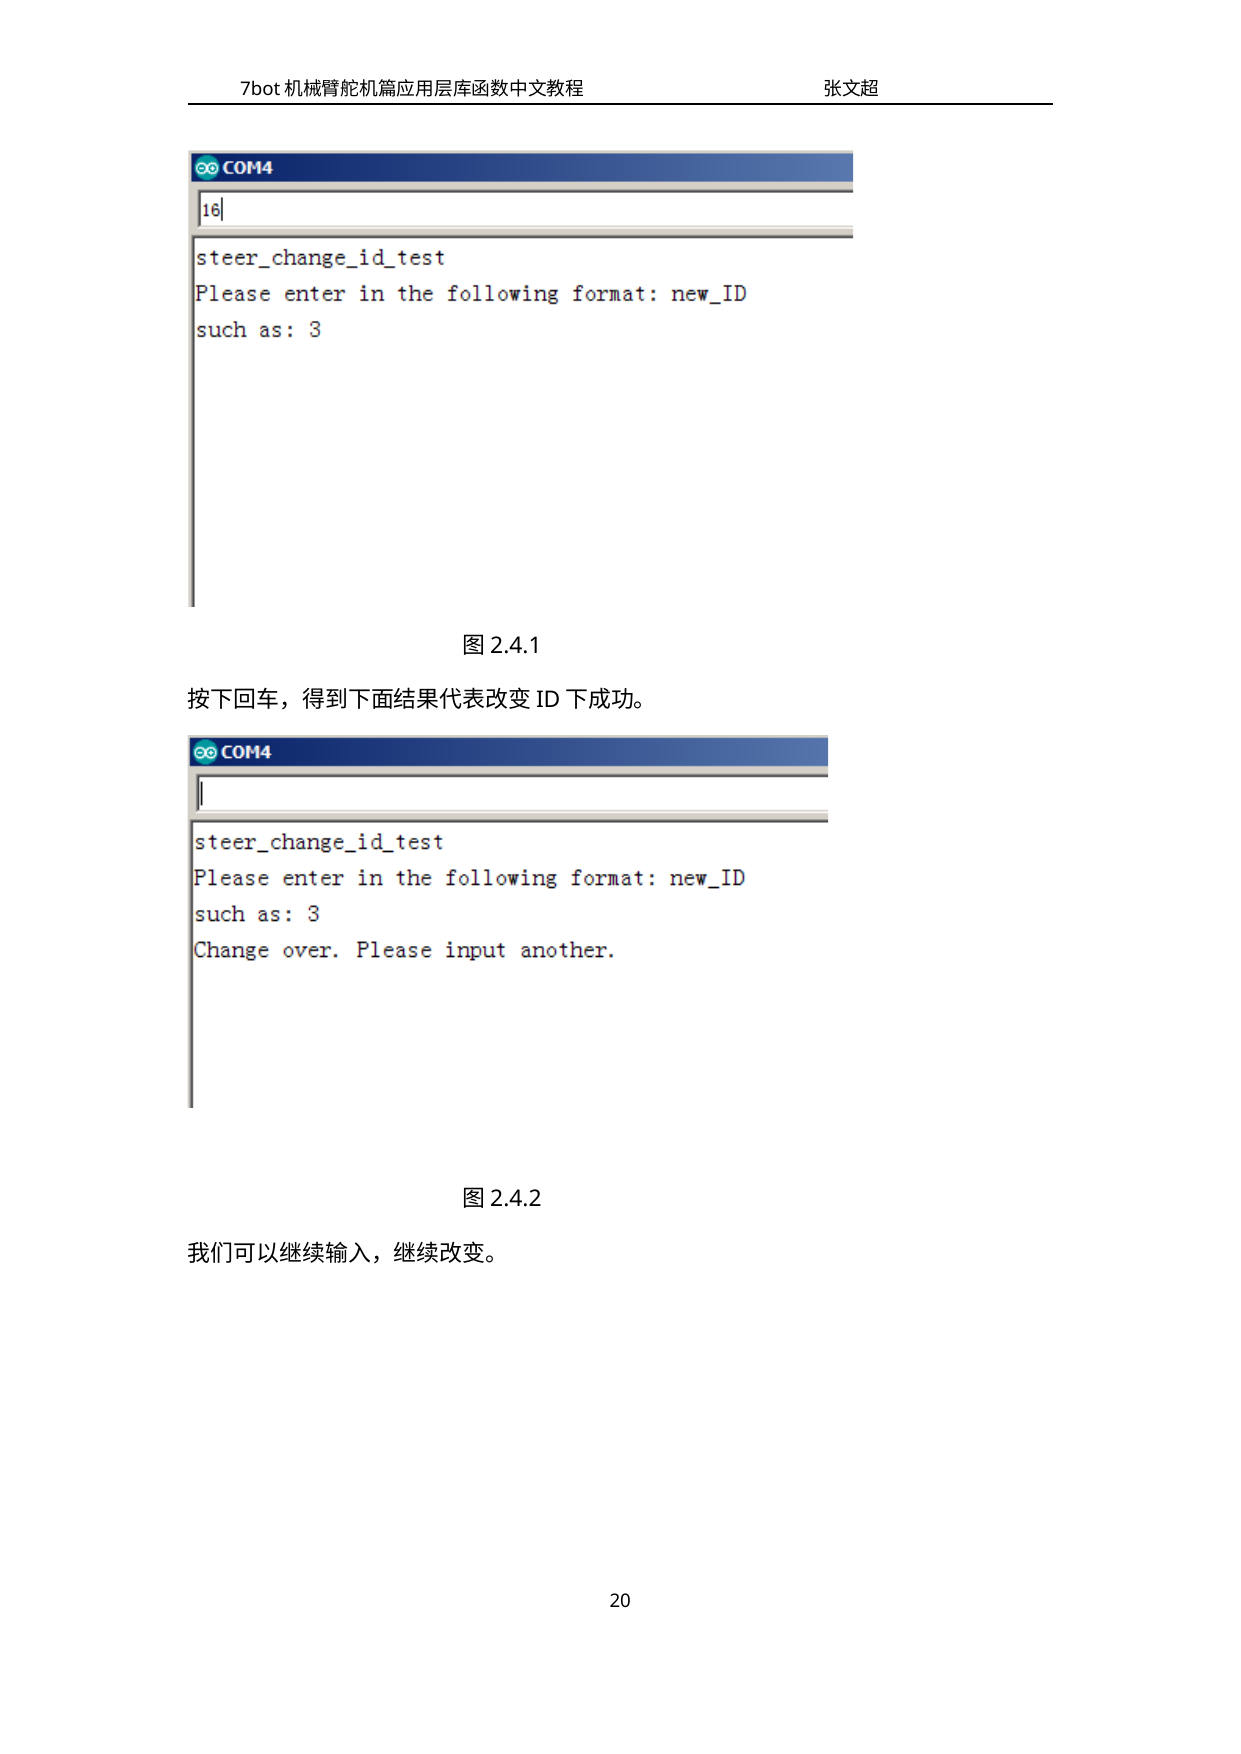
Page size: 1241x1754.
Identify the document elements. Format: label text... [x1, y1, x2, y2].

text 图2.4.1 [187, 627, 1053, 660]
text 图2.4.2 [187, 1180, 1053, 1213]
text 我们可以继续输入，继续改变。 [187, 1234, 1053, 1268]
text 按下回车，得到下面结果代表改变ID下成功。 [187, 681, 1053, 714]
picture [187, 735, 829, 1108]
picture [187, 150, 854, 607]
